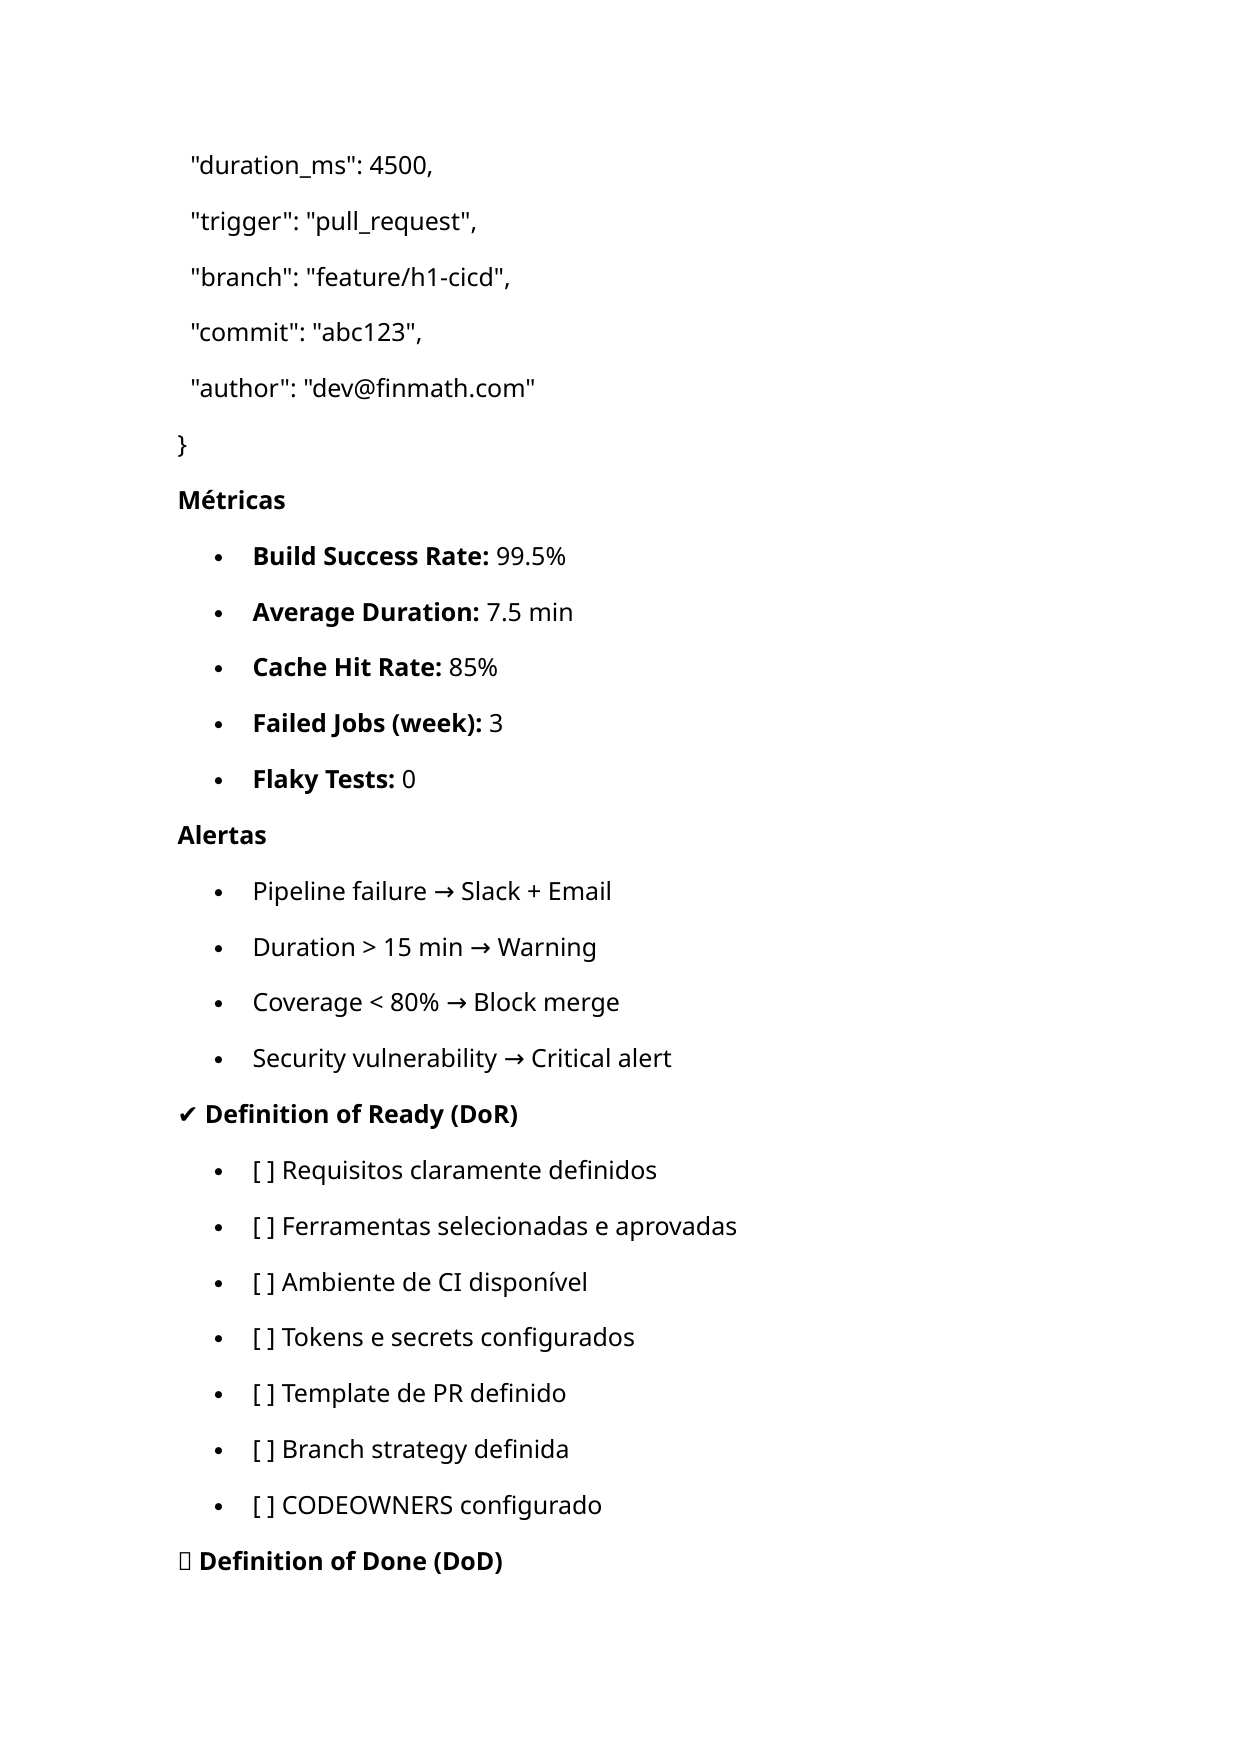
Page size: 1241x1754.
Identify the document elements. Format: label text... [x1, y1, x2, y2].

list Security vulnerability → Critical alert [215, 1041, 1063, 1075]
list Build Success Rate: 99.5% [215, 538, 1063, 572]
text } [177, 427, 1063, 461]
list [ ] Template de PR definido [215, 1376, 1063, 1410]
text "trigger": "pull_request", [177, 203, 1063, 237]
text "author": "dev@finmath.com" [177, 371, 1063, 405]
list Cache Hit Rate: 85% [215, 650, 1063, 684]
text "duration_ms": 4500, [177, 148, 1063, 182]
text "commit": "abc123", [177, 315, 1063, 349]
list [ ] Ferramentas selecionadas e aprovadas [215, 1208, 1063, 1242]
text ✅ Definition of Done (DoD) [177, 1543, 1063, 1577]
list Pipeline failure → Slack + Email [215, 873, 1063, 907]
text "branch": "feature/h1-cicd", [177, 259, 1063, 293]
list Duration > 15 min → Warning [215, 929, 1063, 963]
list [ ] Requisitos claramente definidos [215, 1153, 1063, 1187]
list [ ] Tokens e secrets configurados [215, 1320, 1063, 1354]
list Failed Jobs (week): 3 [215, 706, 1063, 740]
list Flaky Tests: 0 [215, 762, 1063, 796]
list [ ] CODEOWNERS configurado [215, 1488, 1063, 1522]
text Alertas [177, 818, 1063, 852]
list Average Duration: 7.5 min [215, 594, 1063, 628]
text ✔️ Definition of Ready (DoR) [177, 1097, 1063, 1131]
list [ ] Ambiente de CI disponível [215, 1264, 1063, 1298]
list [ ] Branch strategy definida [215, 1432, 1063, 1466]
list Coverage < 80% → Block merge [215, 985, 1063, 1019]
text Métricas [177, 483, 1063, 517]
